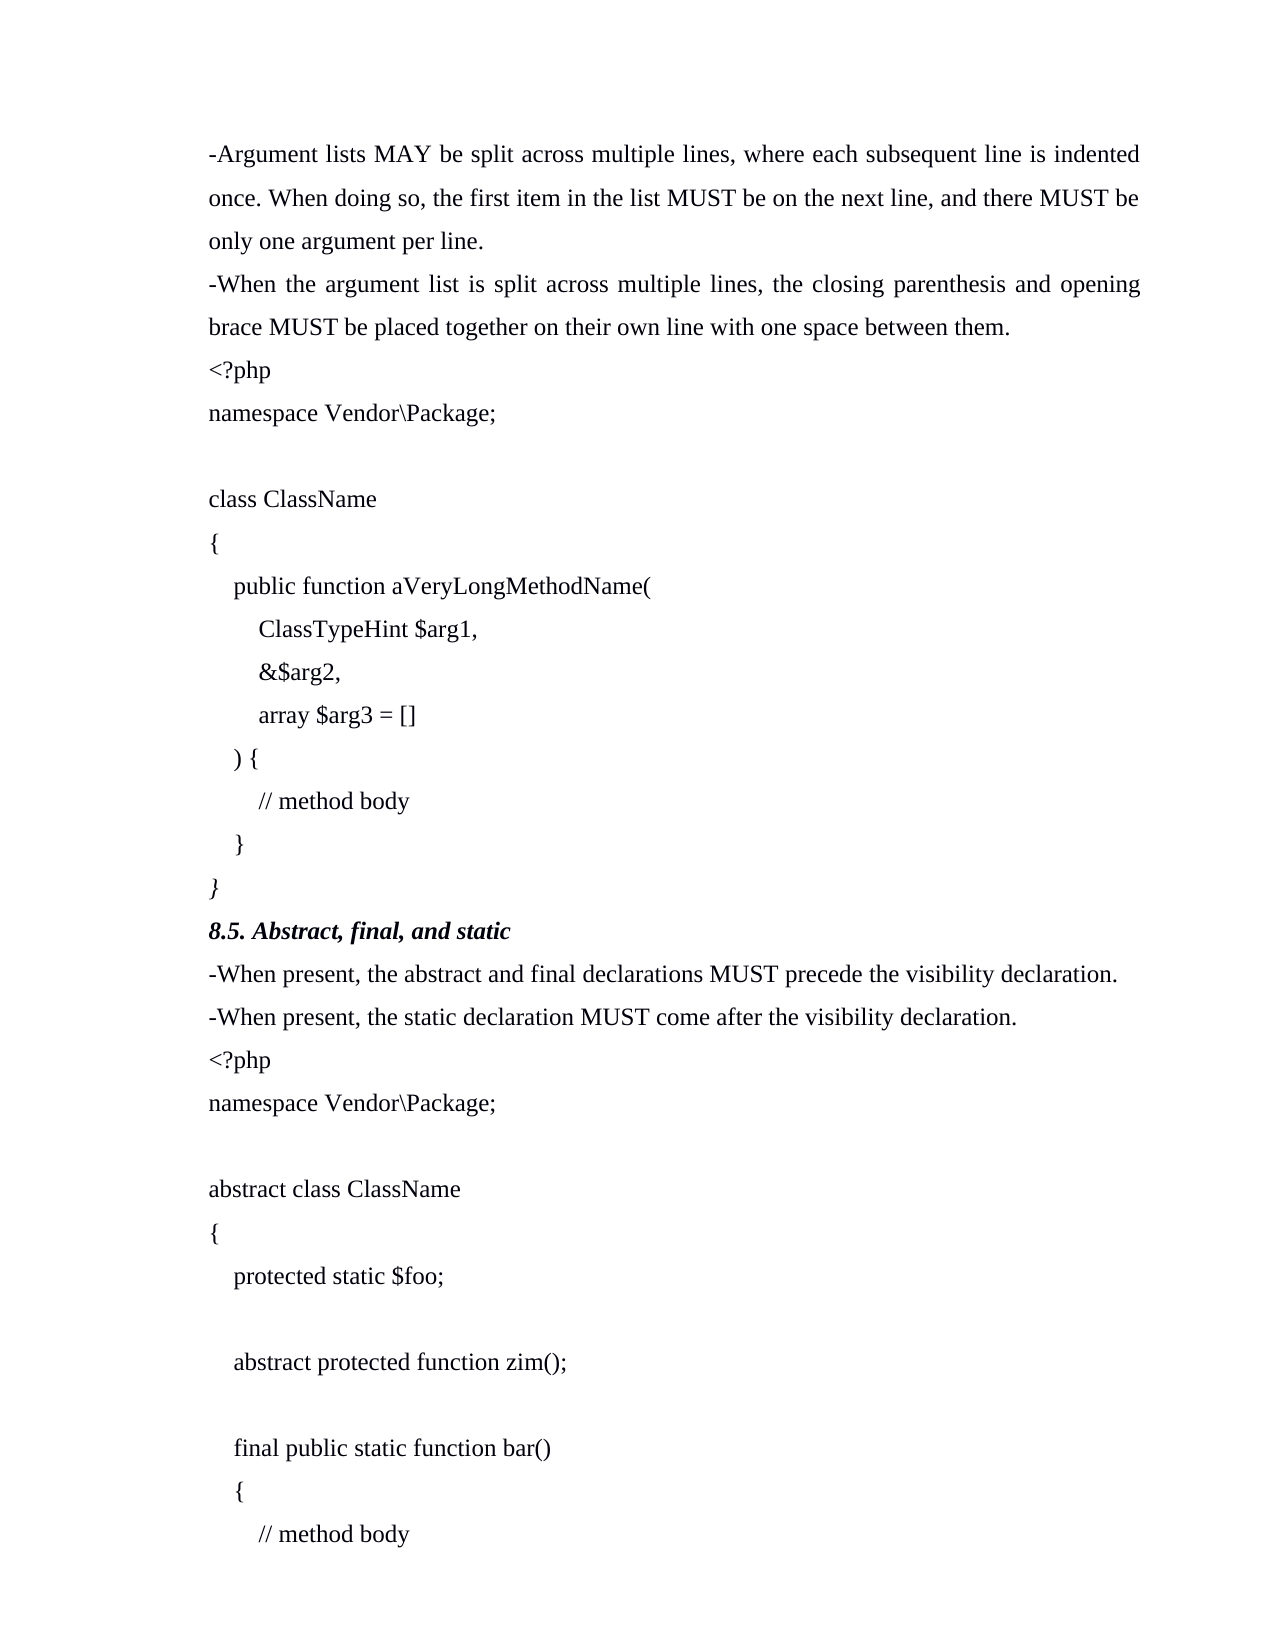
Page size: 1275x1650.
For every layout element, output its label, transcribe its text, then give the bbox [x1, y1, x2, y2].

text array $arg3 = [] [208, 700, 1142, 729]
text { [208, 1218, 1142, 1246]
text // method body [208, 1519, 1142, 1548]
text -When the argument list is split across multiple lines, the closing parenthesis and opening brace MUST be placed together on their own line with one space between them. [208, 269, 1142, 341]
text namespace Vendor\Package; [208, 398, 1142, 427]
text } [208, 829, 1142, 858]
text &$arg2, [208, 657, 1142, 686]
text class ClassName [208, 484, 1142, 513]
text ) { [208, 743, 1142, 772]
text -Argument lists MAY be split across multiple lines, where each subsequent line is indented once. When doing so, the first item in the list MUST be on the next line, and there MUST be only one argument per line. [208, 139, 1142, 254]
text { [208, 528, 1142, 556]
text <?php [208, 355, 1142, 384]
text abstract class ClassName [208, 1174, 1142, 1203]
text } [208, 873, 1142, 901]
text abstract protected function zim(); [208, 1347, 1142, 1376]
text -When present, the abstract and final declarations MUST precede the visibility declaration. [208, 959, 1142, 988]
text { [208, 1476, 1142, 1505]
text -When present, the static declaration MUST come after the visibility declaration. [208, 1002, 1142, 1031]
text 8.5. Abstract, final, and static [208, 916, 1142, 944]
text protected static $foo; [208, 1261, 1142, 1289]
text // method body [208, 786, 1142, 815]
text namespace Vendor\Package; [208, 1088, 1142, 1117]
text final public static function bar() [208, 1433, 1142, 1462]
text <?php [208, 1045, 1142, 1074]
text public function aVeryLongMethodName( [208, 571, 1142, 599]
text ClassTypeHint $arg1, [208, 614, 1142, 643]
